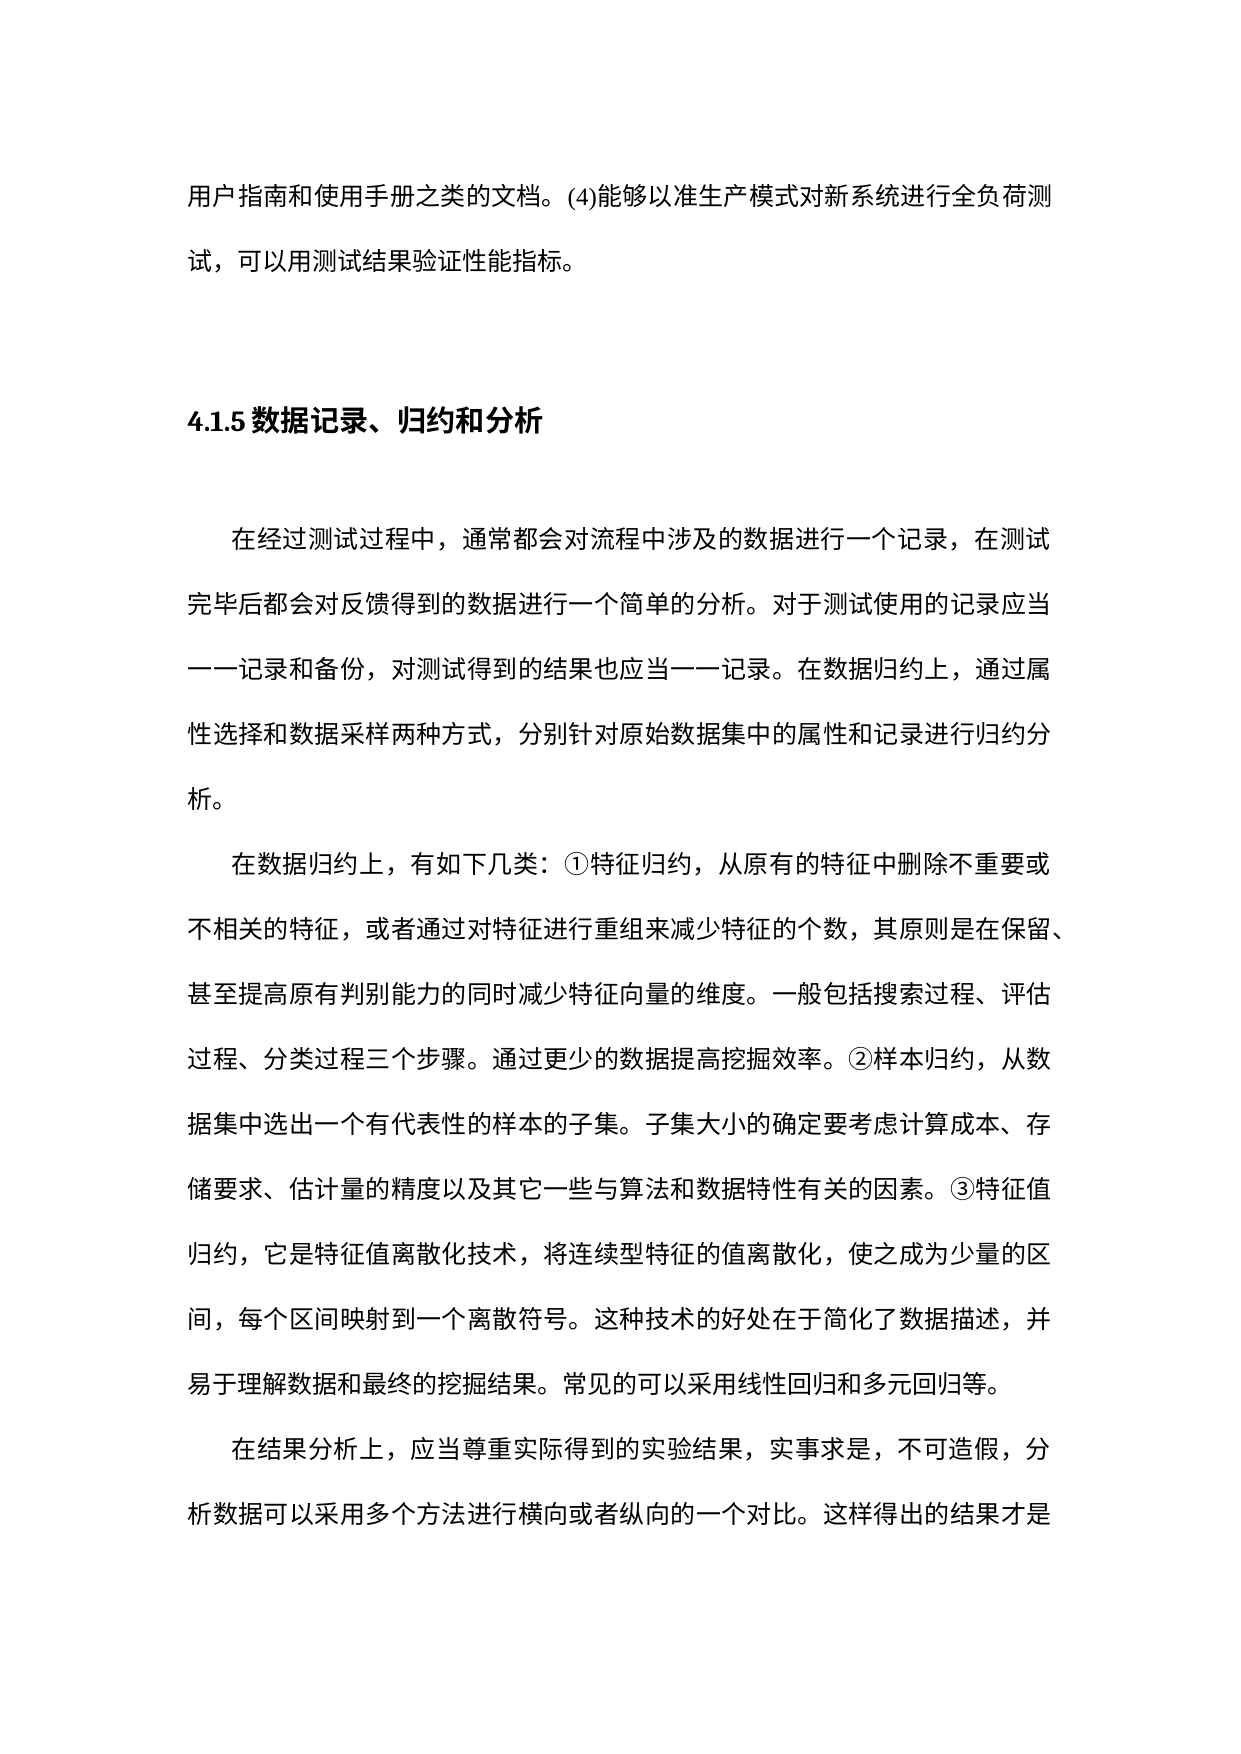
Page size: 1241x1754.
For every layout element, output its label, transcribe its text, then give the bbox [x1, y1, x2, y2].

subtitle 4.1.5数据记录、归约和分析 [187, 386, 1053, 451]
text 在经过测试过程中，通常都会对流程中涉及的数据进行一个记录，在测试完毕后都会对反馈得到的数据进行一个简单的分析。对于测试使用的记录应当一一记录和备份，对测试得到的结果也应当一一记录。在数据归约上，通过属性选择和数据采样两种方式，分别针对原始数据集中的属性和记录进行归约分析。 [187, 505, 1053, 830]
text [187, 162, 1053, 292]
text 在数据归约上，有如下几类：①特征归约，从原有的特征中删除不重要或不相关的特征，或者通过对特征进行重组来减少特征的个数，其原则是在保留、甚至提高原有判别能力的同时减少特征向量的维度。一般包括搜索过程、评估过程、分类过程三个步骤。通过更少的数据提高挖掘效率。②样本归约，从数据集中选出一个有代表性的样本的子集。子集大小的确定要考虑计算成本、存储要求、估计量的精度以及其它一些与算法和数据特性有关的因素。③特征值归约，它是特征值离散化技术，将连续型特征的值离散化，使之成为少量的区间，每个区间映射到一个离散符号。这种技术的好处在于简化了数据描述，并易于理解数据和最终的挖掘结果。常见的可以采用线性回归和多元回归等。 [187, 830, 1053, 1415]
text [187, 1415, 1053, 1545]
